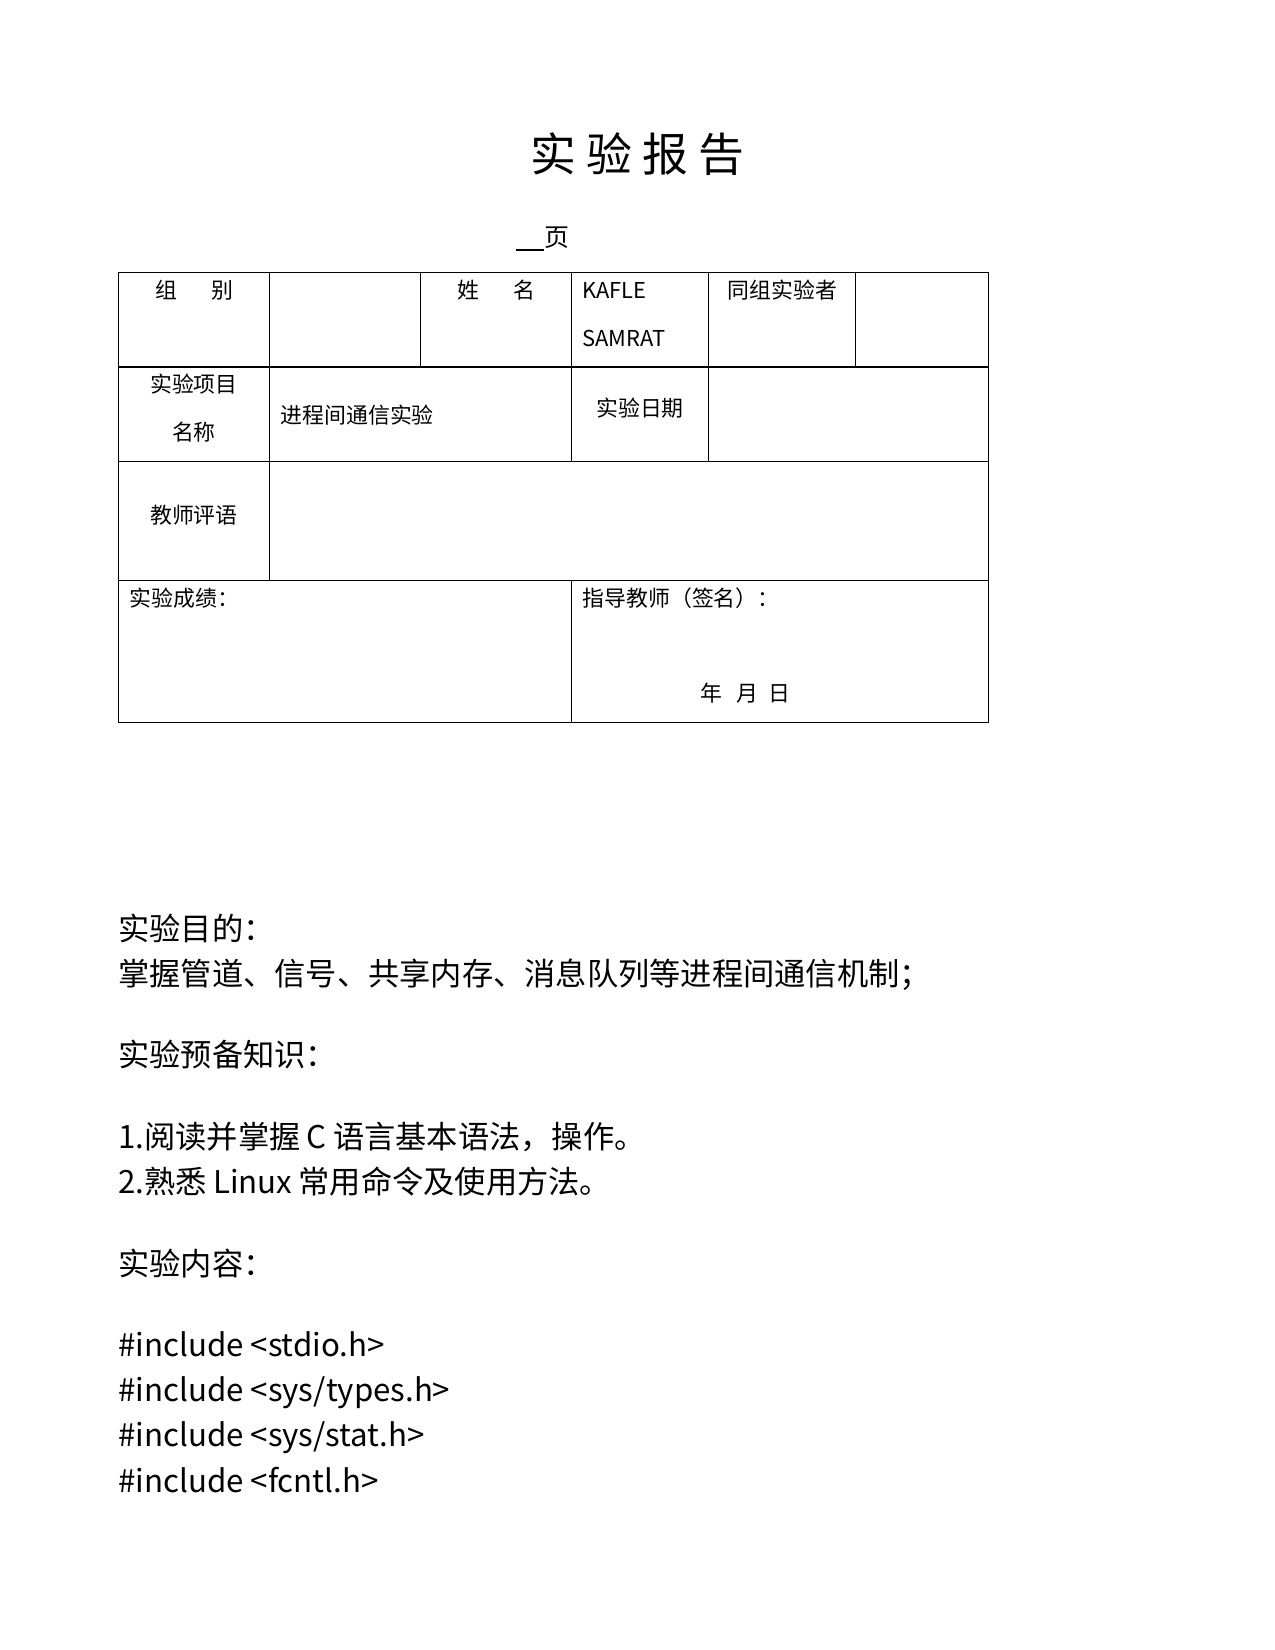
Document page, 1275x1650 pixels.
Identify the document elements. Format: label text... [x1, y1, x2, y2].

table_cell [270, 462, 988, 580]
table_cell 实验日期 [572, 368, 708, 461]
text #include <stdio.h> [118, 1320, 1157, 1365]
table_header 组 别 [119, 273, 269, 366]
text #include <sys/types.h> [118, 1365, 1157, 1411]
table_cell 实验项目 名称 [119, 368, 269, 461]
text 实 验 报 告 [118, 118, 1157, 184]
table_cell 进程间通信实验 [270, 368, 571, 461]
text 实验内容： [118, 1239, 1157, 1284]
text 实验预备知识： [118, 1031, 1157, 1076]
table_header 同组实验者 [709, 273, 855, 366]
table_cell [709, 368, 988, 461]
text 2.熟悉Linux常用命令及使用方法。 [118, 1157, 1157, 1202]
text #include <fcntl.h> [118, 1456, 1157, 1501]
text 页 [118, 218, 1157, 254]
table_header [270, 273, 420, 366]
text #include <sys/stat.h> [118, 1411, 1157, 1456]
table_cell 指导教师（签名）： 年 月 日 [572, 581, 988, 722]
table_cell 教师评语 [119, 462, 269, 580]
text 实验目的： [118, 904, 1157, 949]
text 1.阅读并掌握C语言基本语法，操作。 [118, 1112, 1157, 1157]
text 掌握管道、信号、共享内存、消息队列等进程间通信机制； [118, 949, 1157, 994]
table_cell 实验成绩： [119, 581, 571, 722]
table_header 姓 名 [421, 273, 571, 366]
table_header [856, 273, 988, 366]
table_header KAFLE SAMRAT [572, 273, 708, 366]
